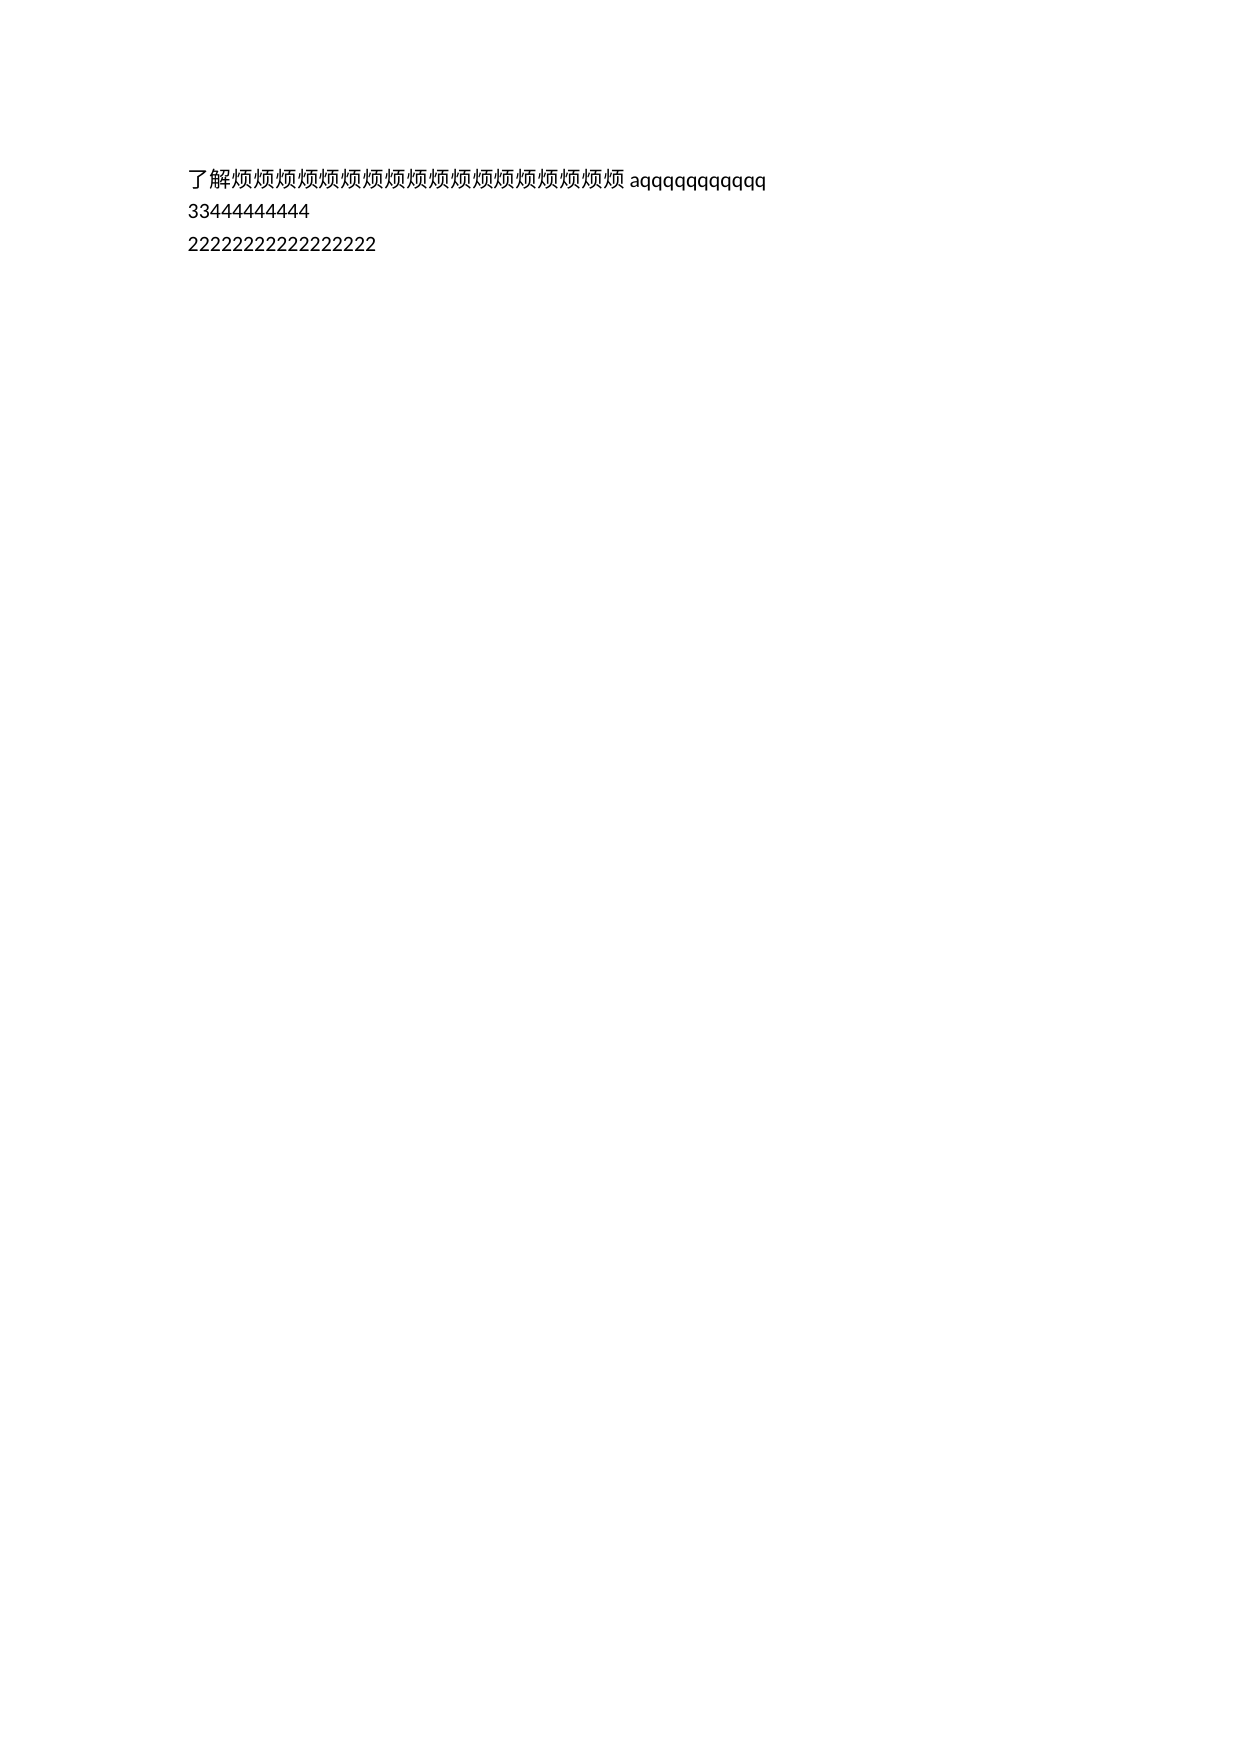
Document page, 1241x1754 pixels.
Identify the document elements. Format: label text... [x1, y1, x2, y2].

text 了解烦烦烦烦烦烦烦烦烦烦烦烦烦烦烦烦烦烦aqqqqqqqqqqq [187, 162, 1053, 194]
text 33444444444 [187, 194, 1053, 227]
text 22222222222222222 [187, 227, 1053, 259]
